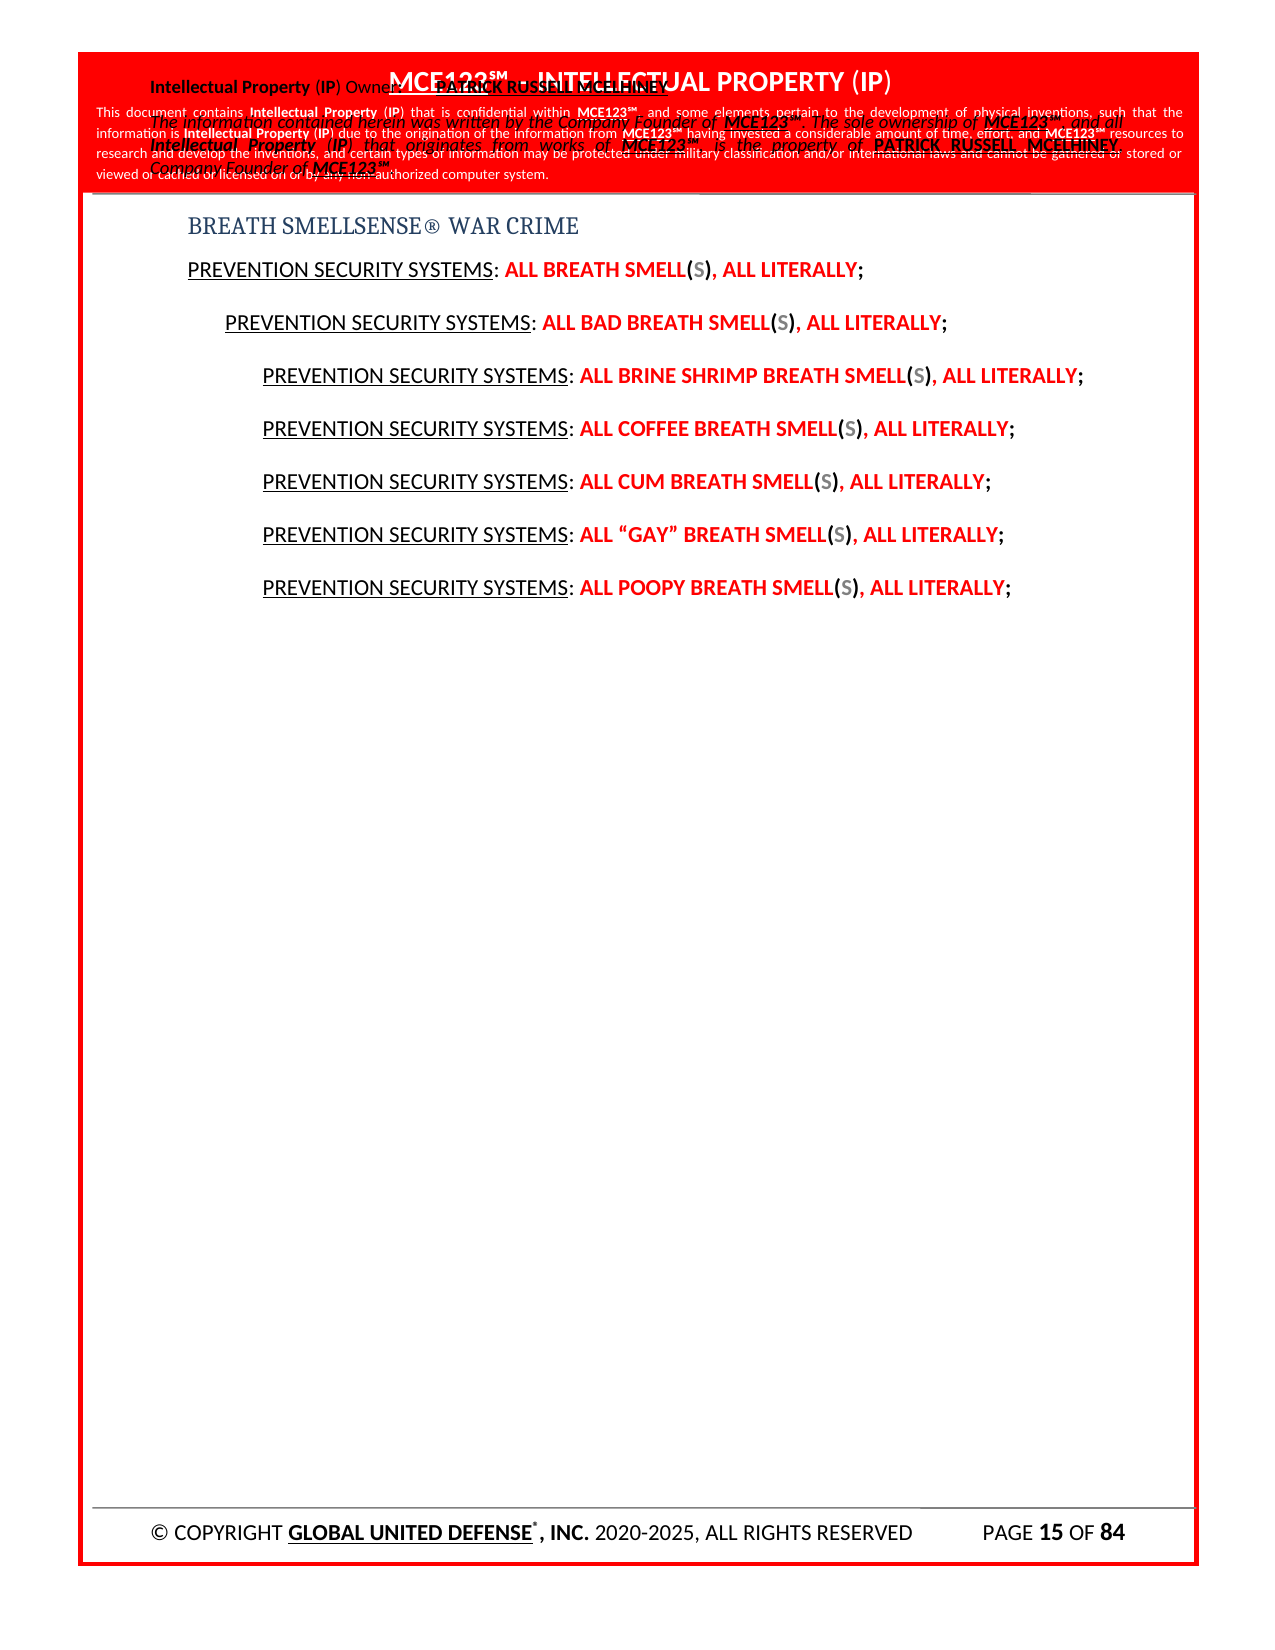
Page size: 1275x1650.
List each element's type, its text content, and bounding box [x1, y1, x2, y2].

text PREVENTION SECURITY SYSTEMS: ALL BAD BREATH SMELL(S), ALL LITERALLY; [225, 308, 1125, 336]
text PREVENTION SECURITY SYSTEMS: ALL POOPY BREATH SMELL(S), ALL LITERALLY; [262, 573, 1125, 601]
text PREVENTION SECURITY SYSTEMS: ALL BREATH SMELL(S), ALL LITERALLY; [187, 255, 1125, 283]
text PREVENTION SECURITY SYSTEMS: ALL “GAY” BREATH SMELL(S), ALL LITERALLY; [262, 520, 1125, 548]
text PREVENTION SECURITY SYSTEMS: ALL COFFEE BREATH SMELL(S), ALL LITERALLY; [262, 414, 1125, 442]
subtitle BREATH SMELLSENSE® WAR CRIME [187, 212, 1125, 240]
text PREVENTION SECURITY SYSTEMS: ALL CUM BREATH SMELL(S), ALL LITERALLY; [262, 467, 1125, 495]
text PREVENTION SECURITY SYSTEMS: ALL BRINE SHRIMP BREATH SMELL(S), ALL LITERALLY; [262, 361, 1125, 389]
